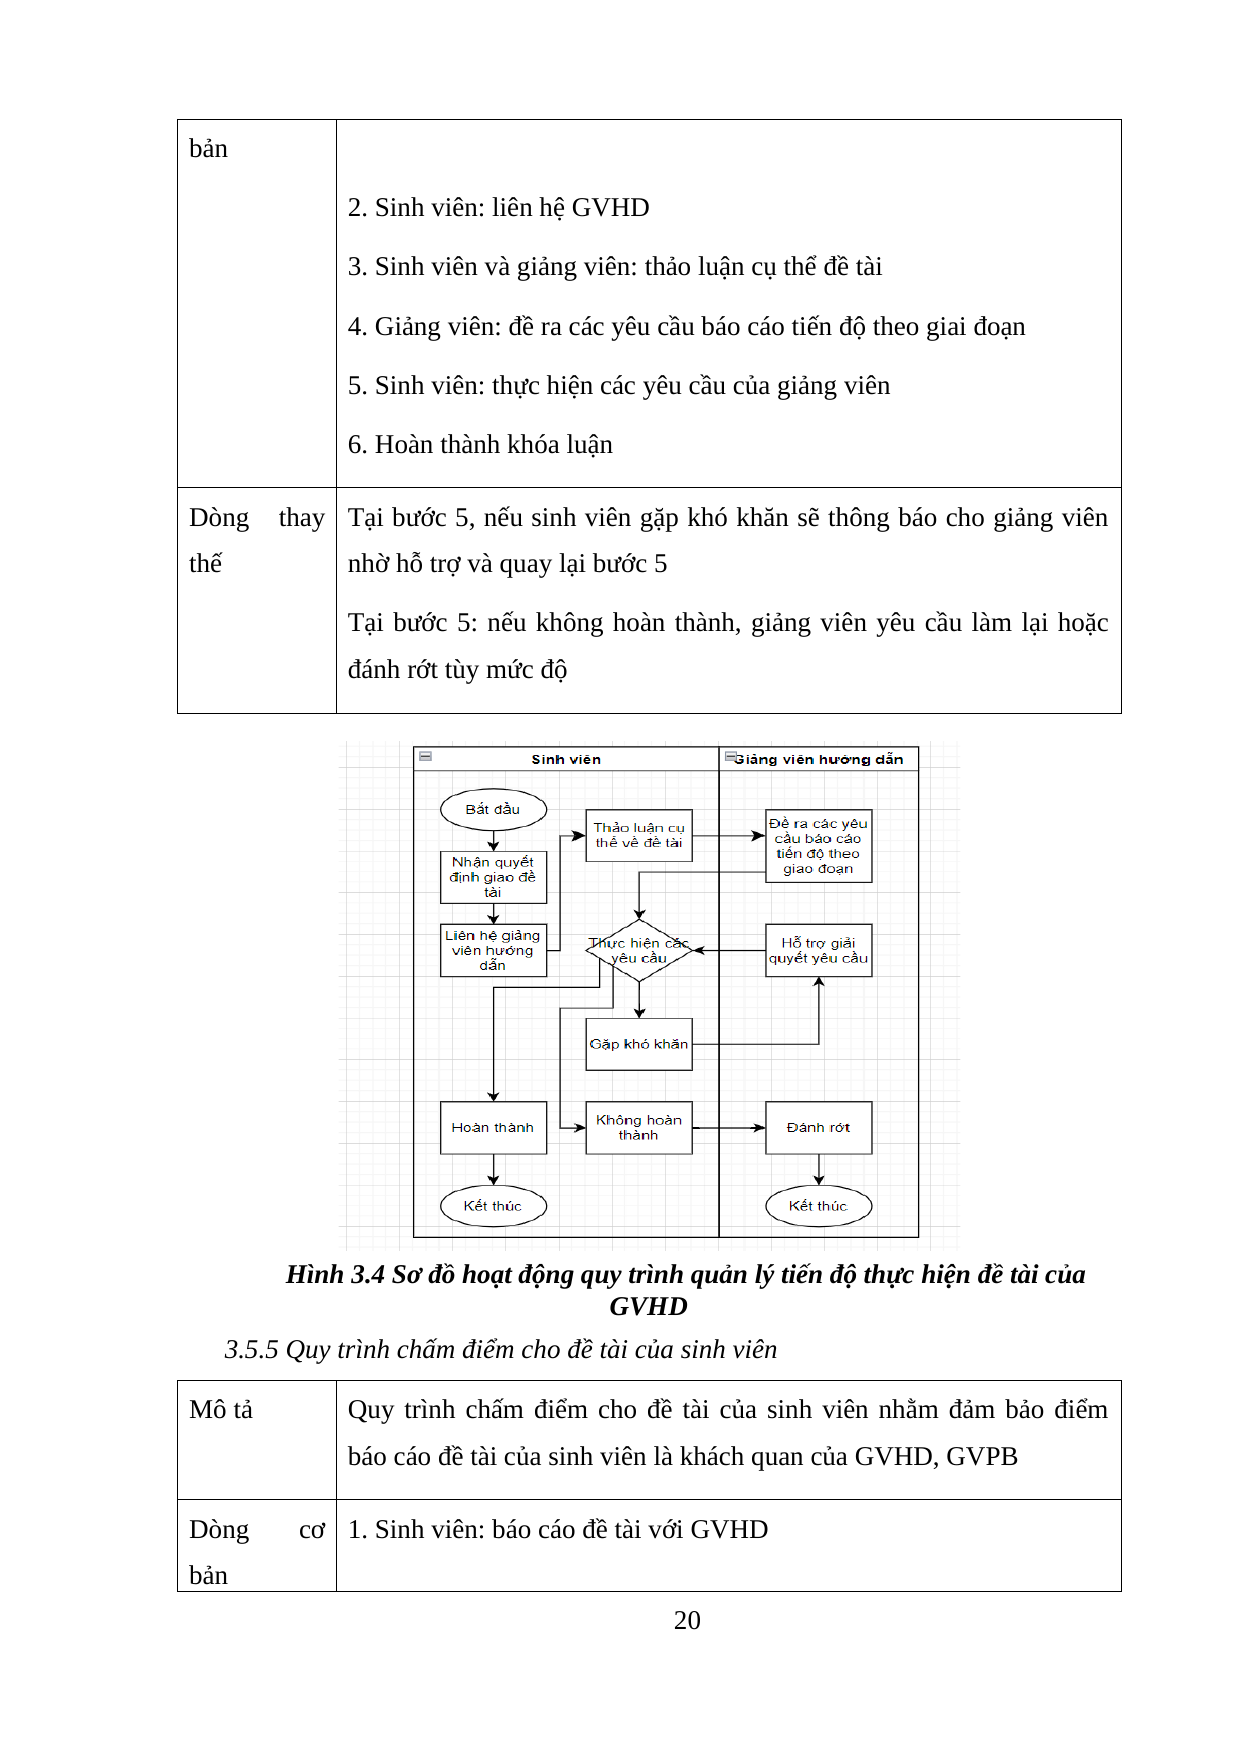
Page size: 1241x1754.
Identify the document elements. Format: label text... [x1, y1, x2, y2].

table_cell Tại bước 5, nếu sinh viên gặp khó khăn sẽ thông báo cho giảng viên nhờ hỗ trợ và quay lại bước 5 Tại bước 5: nếu không hoàn thành, giảng viên yêu cầu làm lại hoặc đánh rớt tùy mức độ [337, 488, 1121, 712]
table_cell Dòng cơ bản [178, 120, 336, 487]
table_cell Dòng thay thế [178, 488, 336, 712]
table_header Quy trình chấm điểm cho đề tài của sinh viên nhằm đảm bảo điểm báo cáo đề tài của sinh viên là khách quan của GVHD, GVPB [337, 1381, 1121, 1499]
text Hình 3.4 Sơ đồ hoạt động quy trình quản lý tiến độ thực hiện đề tài của GVHD [177, 1258, 1122, 1321]
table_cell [337, 1500, 1121, 1591]
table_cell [337, 120, 1121, 487]
table_cell Dòng cơ bản [178, 1500, 336, 1591]
subtitle Quy trình chấm điểm cho đề tài của sinh viên [224, 1333, 1122, 1364]
picture [338, 741, 961, 1251]
table_header Mô tả [178, 1381, 336, 1499]
